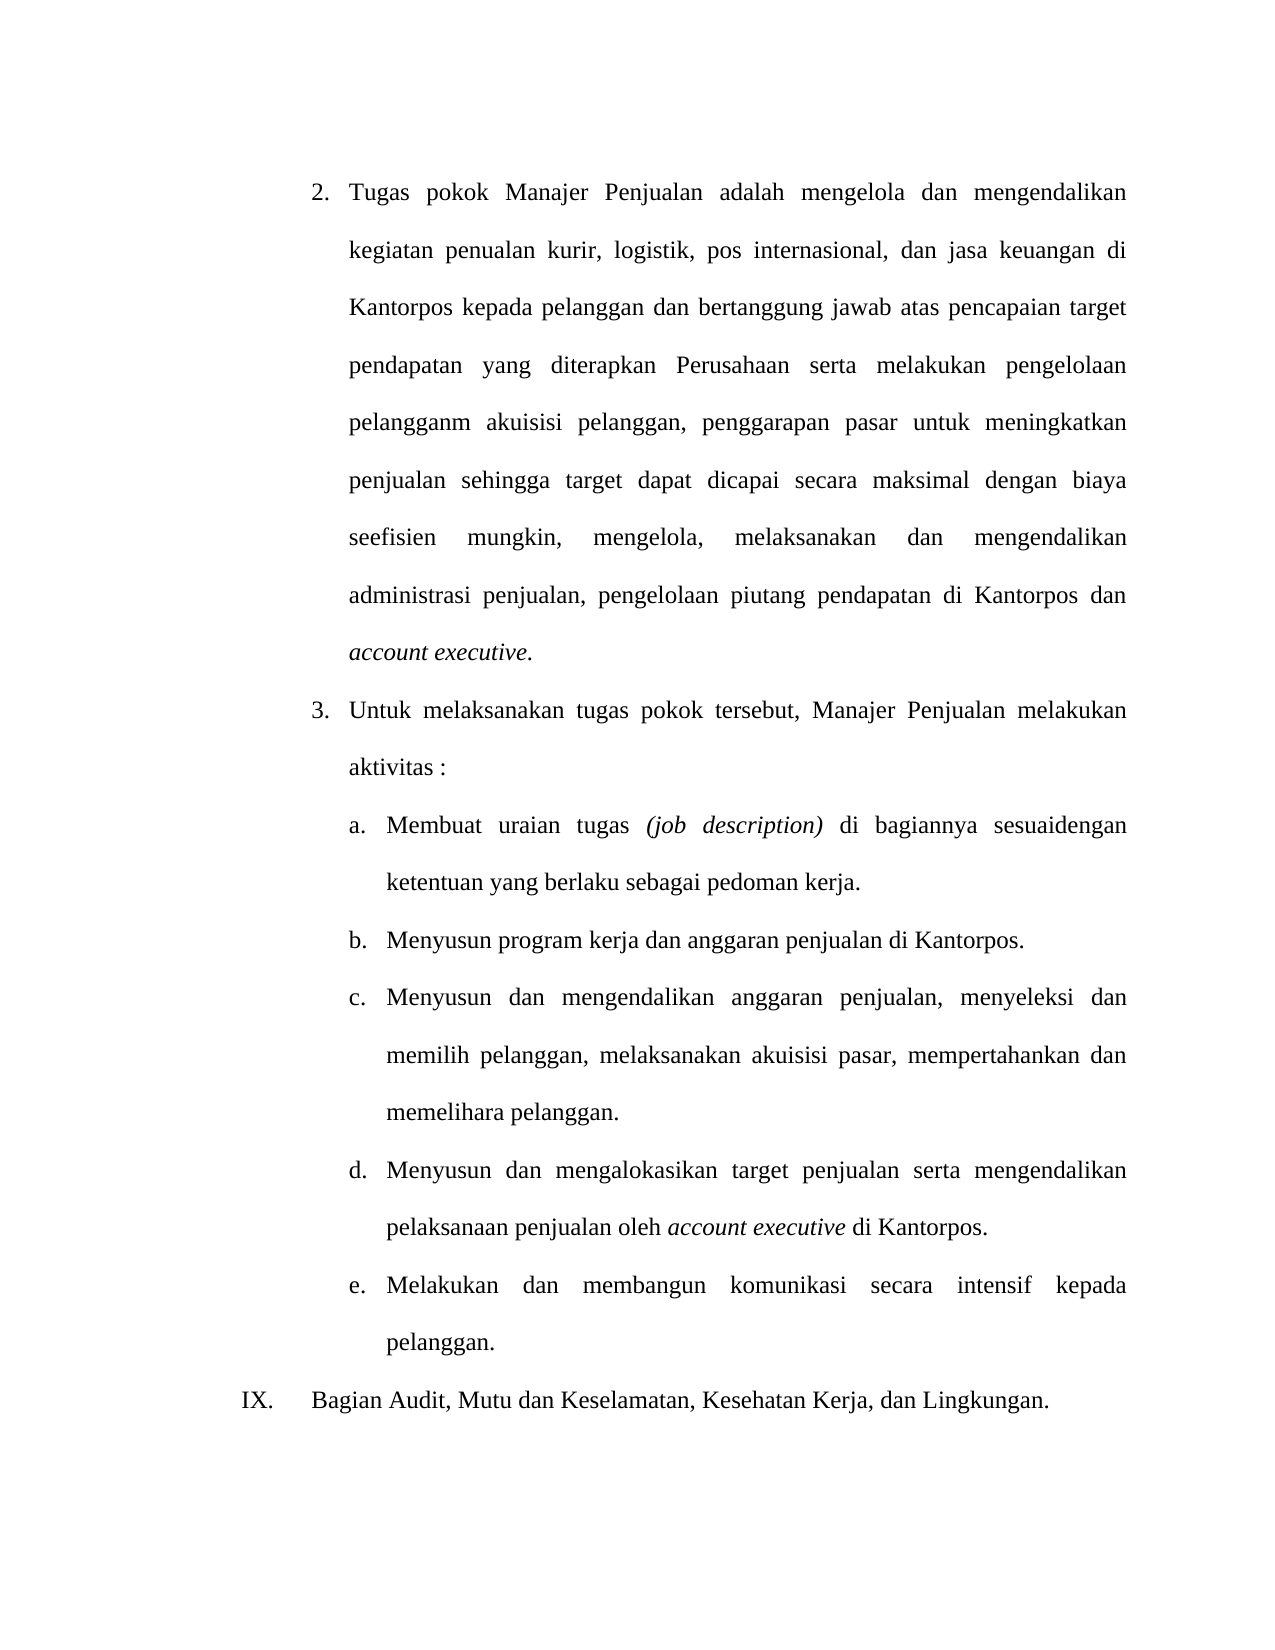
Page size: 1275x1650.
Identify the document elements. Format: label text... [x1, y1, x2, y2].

list Bagian Penjualan [274, 292, 1127, 321]
list Menyusun dan mengendalikan anggaran penjualan, menyeleksi dan memilih pelanggan, melaksanakan akuisisi pasar, mempertahankan dan memelihara pelanggan. [349, 1270, 1127, 1413]
list Tugas pokok Manajer Penjualan adalah mengelola dan mengendalikan kegiatan penualan kurir, logistik, pos internasional, dan jasa keuangan di Kantorpos kepada pelanggan dan bertanggung jawab atas pencapaian target pendapatan yang diterapkan Perusahaan serta melakukan pengelolaan pelangganm akuisisi pelanggan, penggarapan pasar untuk meningkatkan penjualan sehingga target dapat dicapai secara maksimal dengan biaya seefisien mungkin, mengelola, melaksanakan dan mengendalikan administrasi penjualan, pengelolaan piutang pendapatan di Kantorpos dan account executive. [311, 465, 1127, 953]
list Membuat uraian tugas (job description) di bagiannya sesuaidengan ketentuan yang berlaku sebagai pedoman kerja. [349, 1097, 1127, 1183]
list Bagian Penjualan dipimpin oleh Manajer Penjualan, yang bertanggung jawab kepada Kepala Kantorpos [311, 350, 1127, 436]
list Menyusun program kerja dan anggaran penjualan di Kantorpos. [349, 1212, 1127, 1241]
list Melaksanakan fungsi kasir untuk kebutuhan uang dalam pelaksanaan operasional. [349, 177, 1127, 263]
list Untuk melaksanakan tugas pokok tersebut, Manajer Penjualan melakukan aktivitas : [311, 982, 1127, 1068]
